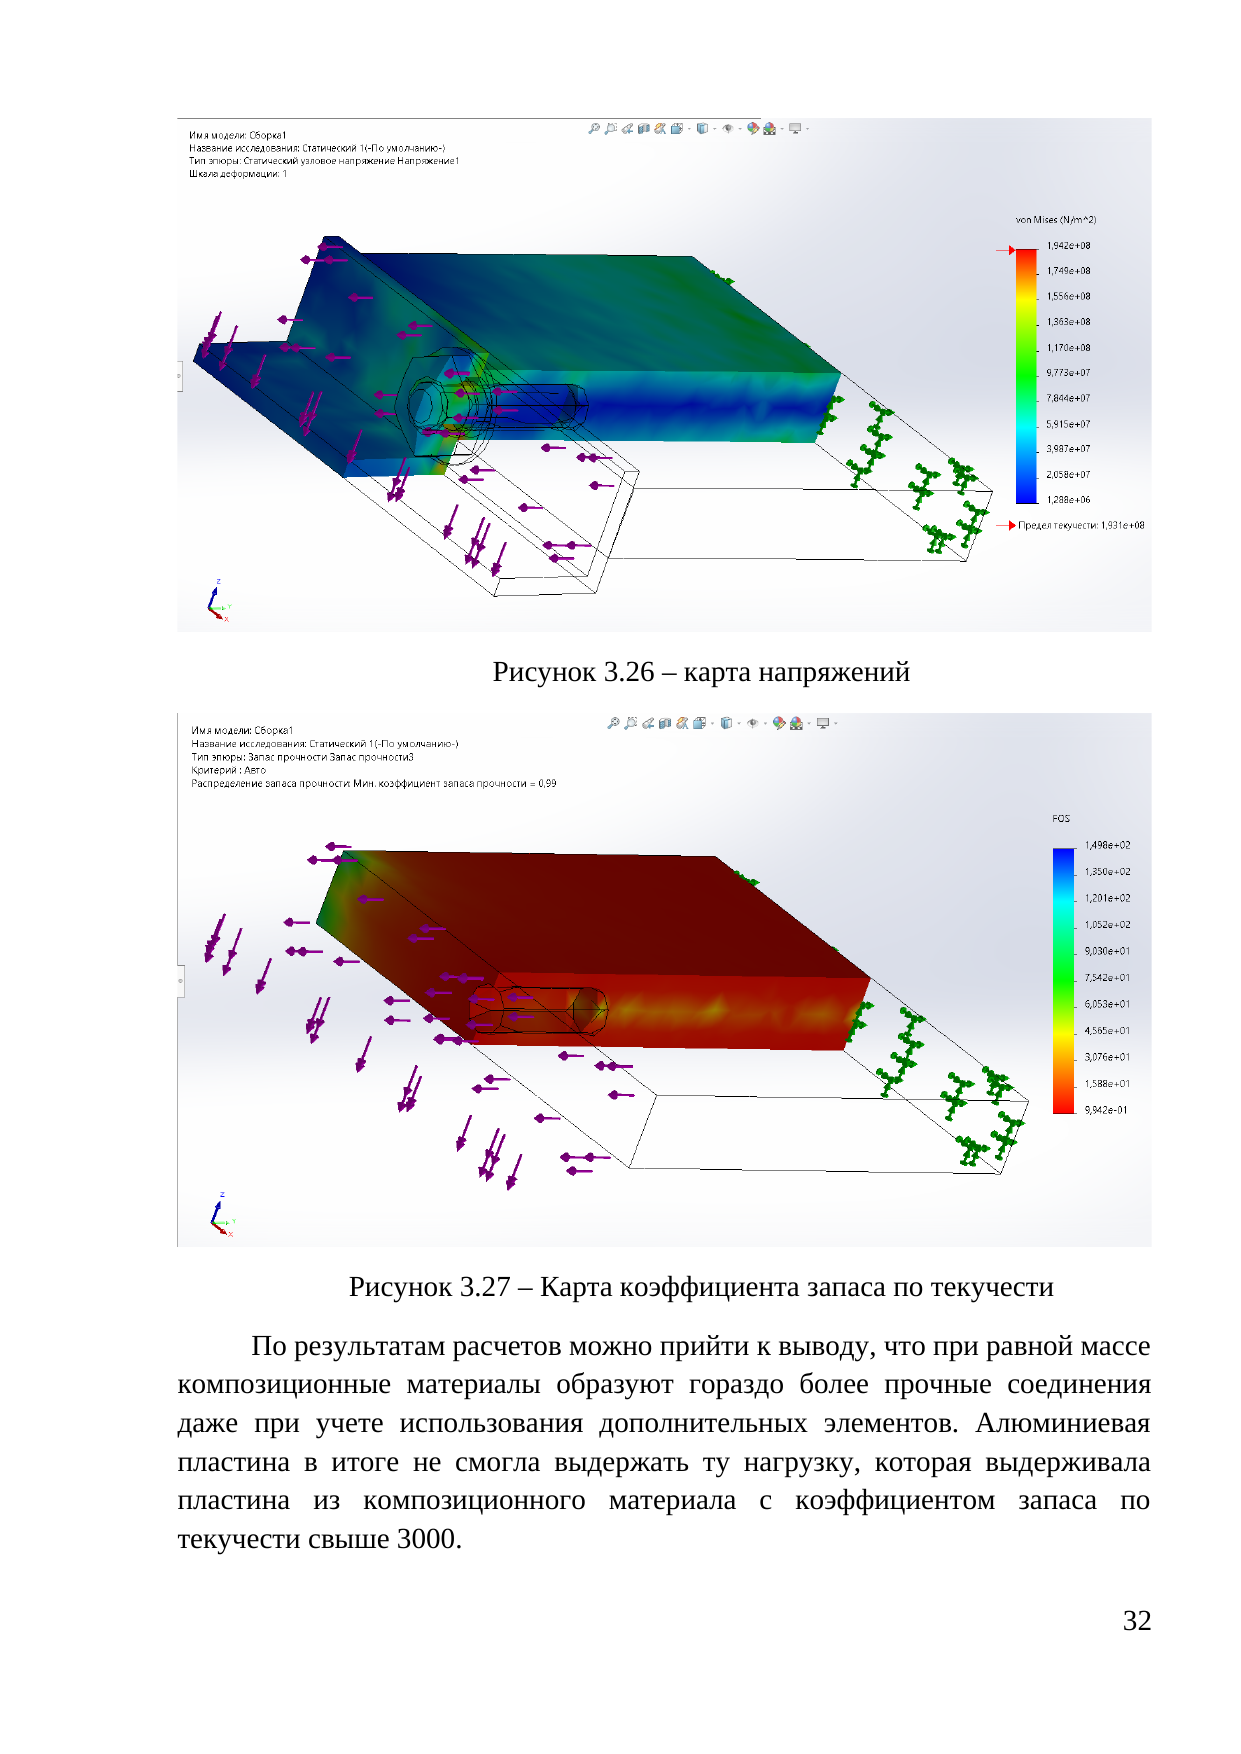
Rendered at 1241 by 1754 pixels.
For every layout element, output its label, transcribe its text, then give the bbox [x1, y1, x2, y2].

picture [177, 118, 1152, 632]
text По результатам расчетов можно прийти к выводу, что при равной массе композиционные материалы образуют гораздо более прочные соединения даже при учете использования дополнительных элементов. Алюминиевая пластина в итоге не смогла выдержать ту нагрузку, которая выдерживала пластина из композиционного материала с коэффициентом запаса по текучести свыше 3000. [177, 1328, 1152, 1554]
picture [177, 713, 1152, 1247]
